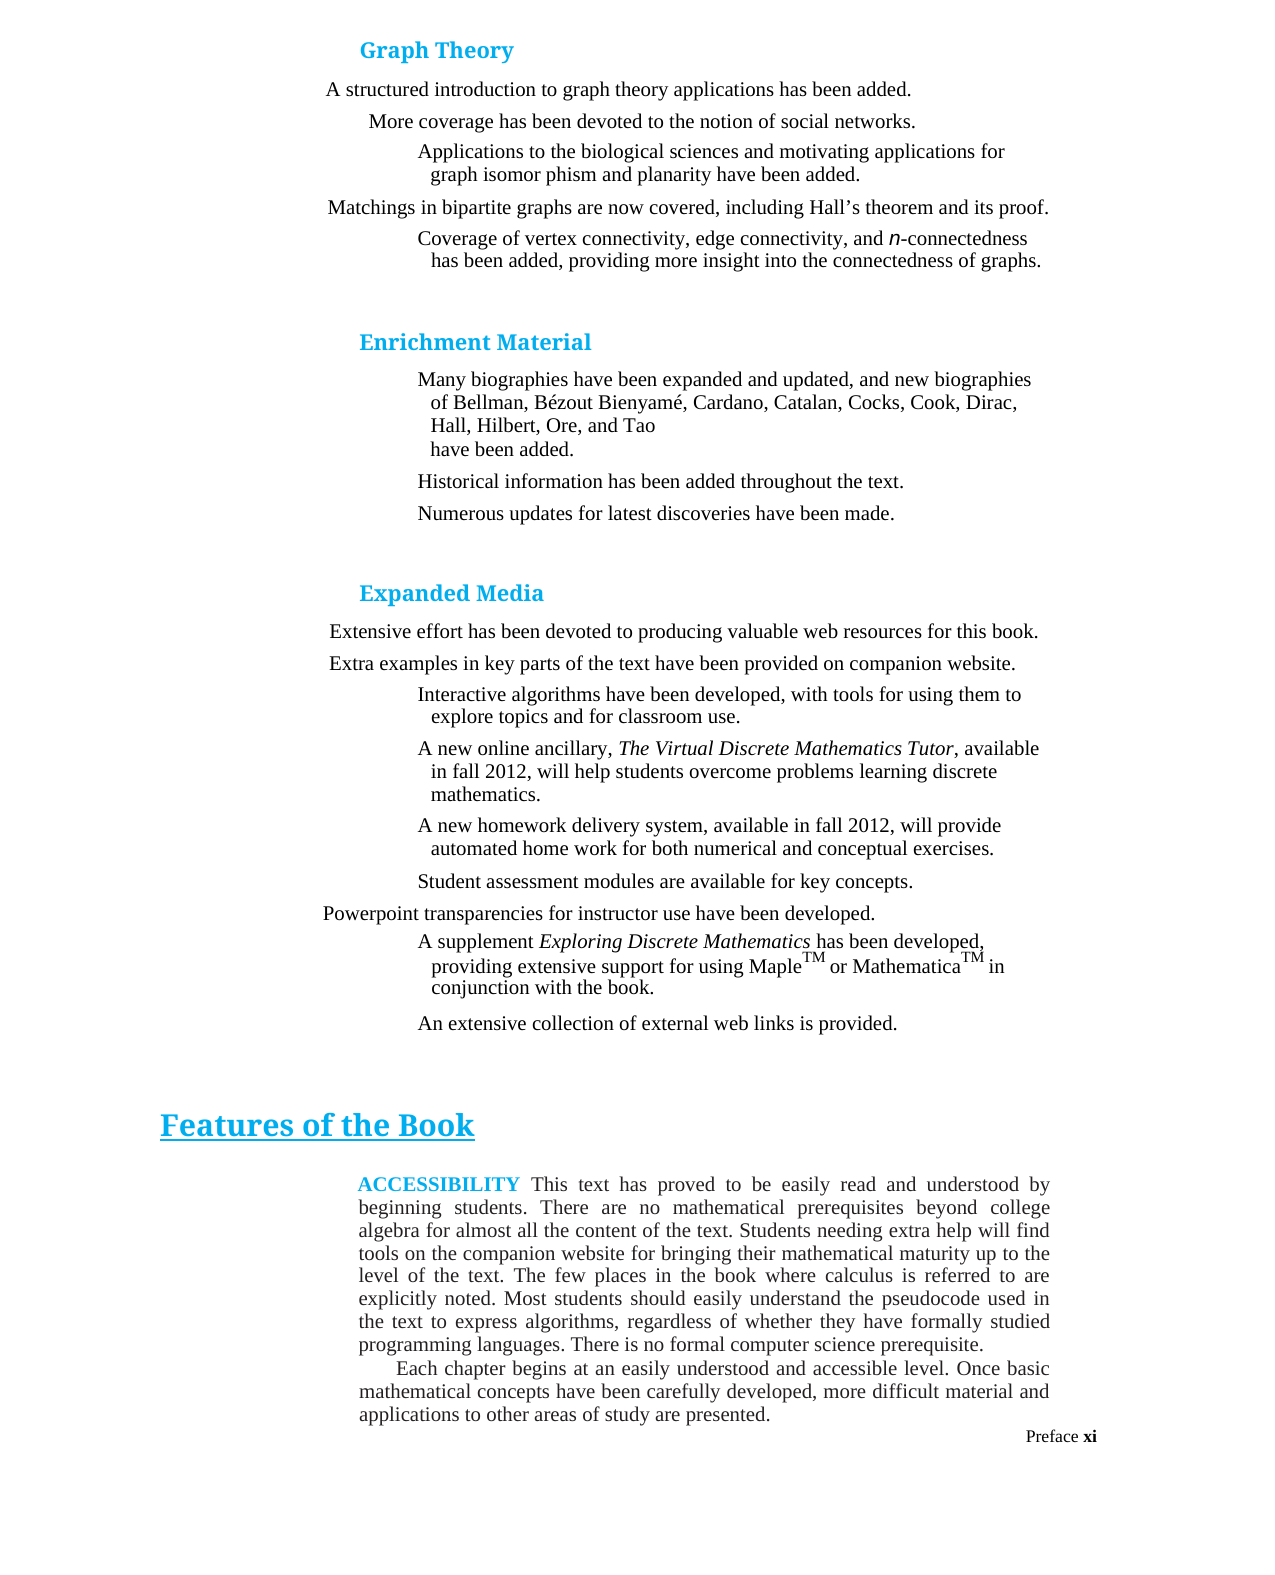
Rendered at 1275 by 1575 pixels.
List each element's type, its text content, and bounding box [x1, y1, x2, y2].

text Coverage of vertex connectivity, edge connectivity, and n-connectedness has been added, providing more insight into the connectedness of graphs. [408, 227, 1051, 272]
text An extensive collection of external web links is provided. [408, 1010, 1125, 1034]
text Extensive effort has been devoted to producing valuable web resources for this book. [150, 619, 1039, 643]
text Extra examples in key parts of the text have been provided on companion website. [150, 651, 1016, 675]
text Applications to the biological sciences and motivating applications for graph isomor phism and planarity have been added. [408, 140, 1050, 186]
text Interactive algorithms have been developed, with tools for using them to explore topics and for classroom use. [408, 683, 1050, 728]
text Many biographies have been expanded and updated, and new biographies of Bellman, Bézout Bienyamé, Cardano, Catalan, Cocks, Cook, Dirac, Hall, Hilbert, Ore, and Tao [408, 368, 1050, 437]
text Each chapter begins at an easily understood and accessible level. Once basic mathematical concepts have been carefully developed, more difficult material and applications to other areas of study are presented. [359, 1357, 1051, 1426]
text Enrichment Material [359, 327, 1125, 356]
text ACCESSIBILITY This text has proved to be easily read and understood by beginning students. There are no mathematical prerequisites beyond college algebra for almost all the content of the text. Students needing extra help will find tools on the companion website for bringing their mathematical maturity up to the level of the text. The few places in the book where calculus is referred to are explicitly noted. Most students should easily understand the pseudocode used in the text to express algorithms, regardless of whether they have formally studied programming languages. There is no formal computer science prerequisite. [357, 1173, 1051, 1356]
text Numerous updates for latest discoveries have been made. [408, 501, 1125, 525]
text A new homework delivery system, available in fall 2012, will provide automated home work for both numerical and conceptual exercises. [408, 814, 1050, 860]
text A new online ancillary, The Virtual Discrete Mathematics Tutor, available in fall 2012, will help students overcome problems learning discrete mathematics. [408, 737, 1050, 806]
text Historical information has been added throughout the text. [408, 469, 1125, 493]
text Powerpoint transparencies for instructor use have been developed. [150, 901, 876, 925]
text Matchings in bipartite graphs are now covered, including Hall’s theorem and its proof. [150, 195, 1049, 219]
text A supplement Exploring Discrete Mathematics has been developed, providing extensive support for using MapleTM or MathematicaTM in conjunction with the book. [408, 933, 1051, 999]
text A structured introduction to graph theory applications has been added. [150, 77, 912, 101]
text Preface xi [150, 1426, 1097, 1446]
text Features of the Book [160, 1104, 1125, 1145]
text Expanded Media [359, 578, 1125, 607]
text have been added. [430, 437, 1125, 461]
text More coverage has been devoted to the notion of social networks. [150, 109, 1125, 133]
text Student assessment modules are available for key concepts. [408, 869, 1125, 893]
text Graph Theory [359, 35, 1125, 65]
